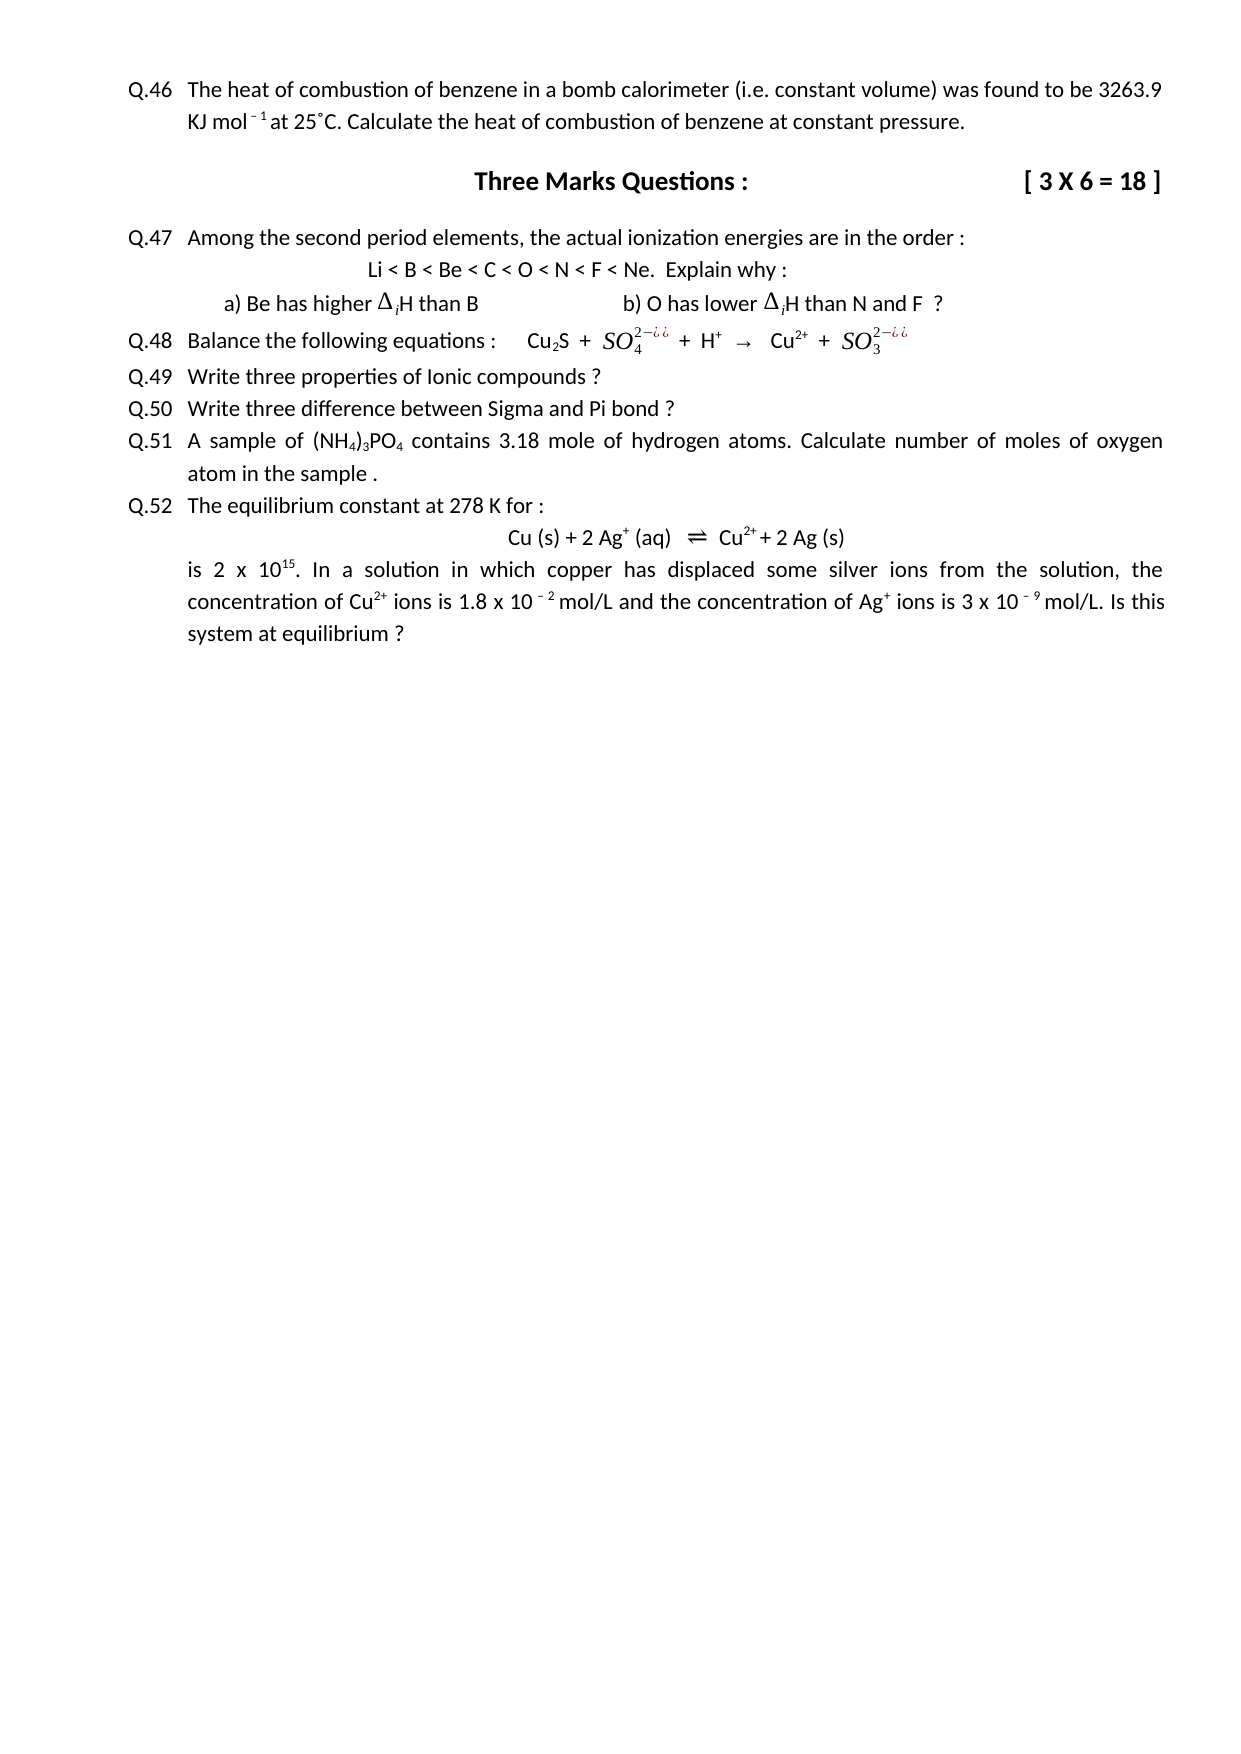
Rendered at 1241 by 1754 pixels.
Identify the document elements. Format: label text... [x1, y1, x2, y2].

list The equilibrium constant at 278 K for : [150, 491, 1165, 519]
text Three Marks Questions : [ 3 X 6 = 18 ] [150, 164, 1165, 197]
list The heat of combustion of benzene in a bomb calorimeter (i.e. constant volume) was found to be 3263.9 KJ mol – 1 at 25˚C. Calculate the heat of combustion of benzene at constant pressure. [150, 75, 1165, 135]
list Write three difference between Sigma and Pi bond ? [150, 394, 1165, 422]
list Write three properties of Ionic compounds ? [150, 362, 1165, 390]
list Li < B < Be < C < O < N < F < Ne. Explain why : [187, 255, 1165, 283]
list A sample of (NH4)3PO4 contains 3.18 mole of hydrogen atoms. Calculate number of moles of oxygen atom in the sample . [150, 426, 1165, 487]
list is 2 x 1015. In a solution in which copper has displaced some silver ions from the solution, the concentration of Cu2+ ions is 1.8 x 10 – 2 mol/L and the concentration of Ag+ ions is 3 x 10 – 9 mol/L. Is this system at equilibrium ? [187, 555, 1165, 648]
list a) Be has higher H than B b) O has lower H than N and F ? [187, 287, 1165, 319]
list Cu (s) + 2 Ag+ (aq) Cu2+ + 2 Ag (s) [187, 523, 1165, 551]
list Balance the following equations : Cu2S + + H+ → Cu2+ + [150, 323, 1165, 358]
list Among the second period elements, the actual ionization energies are in the order : [150, 223, 1165, 251]
